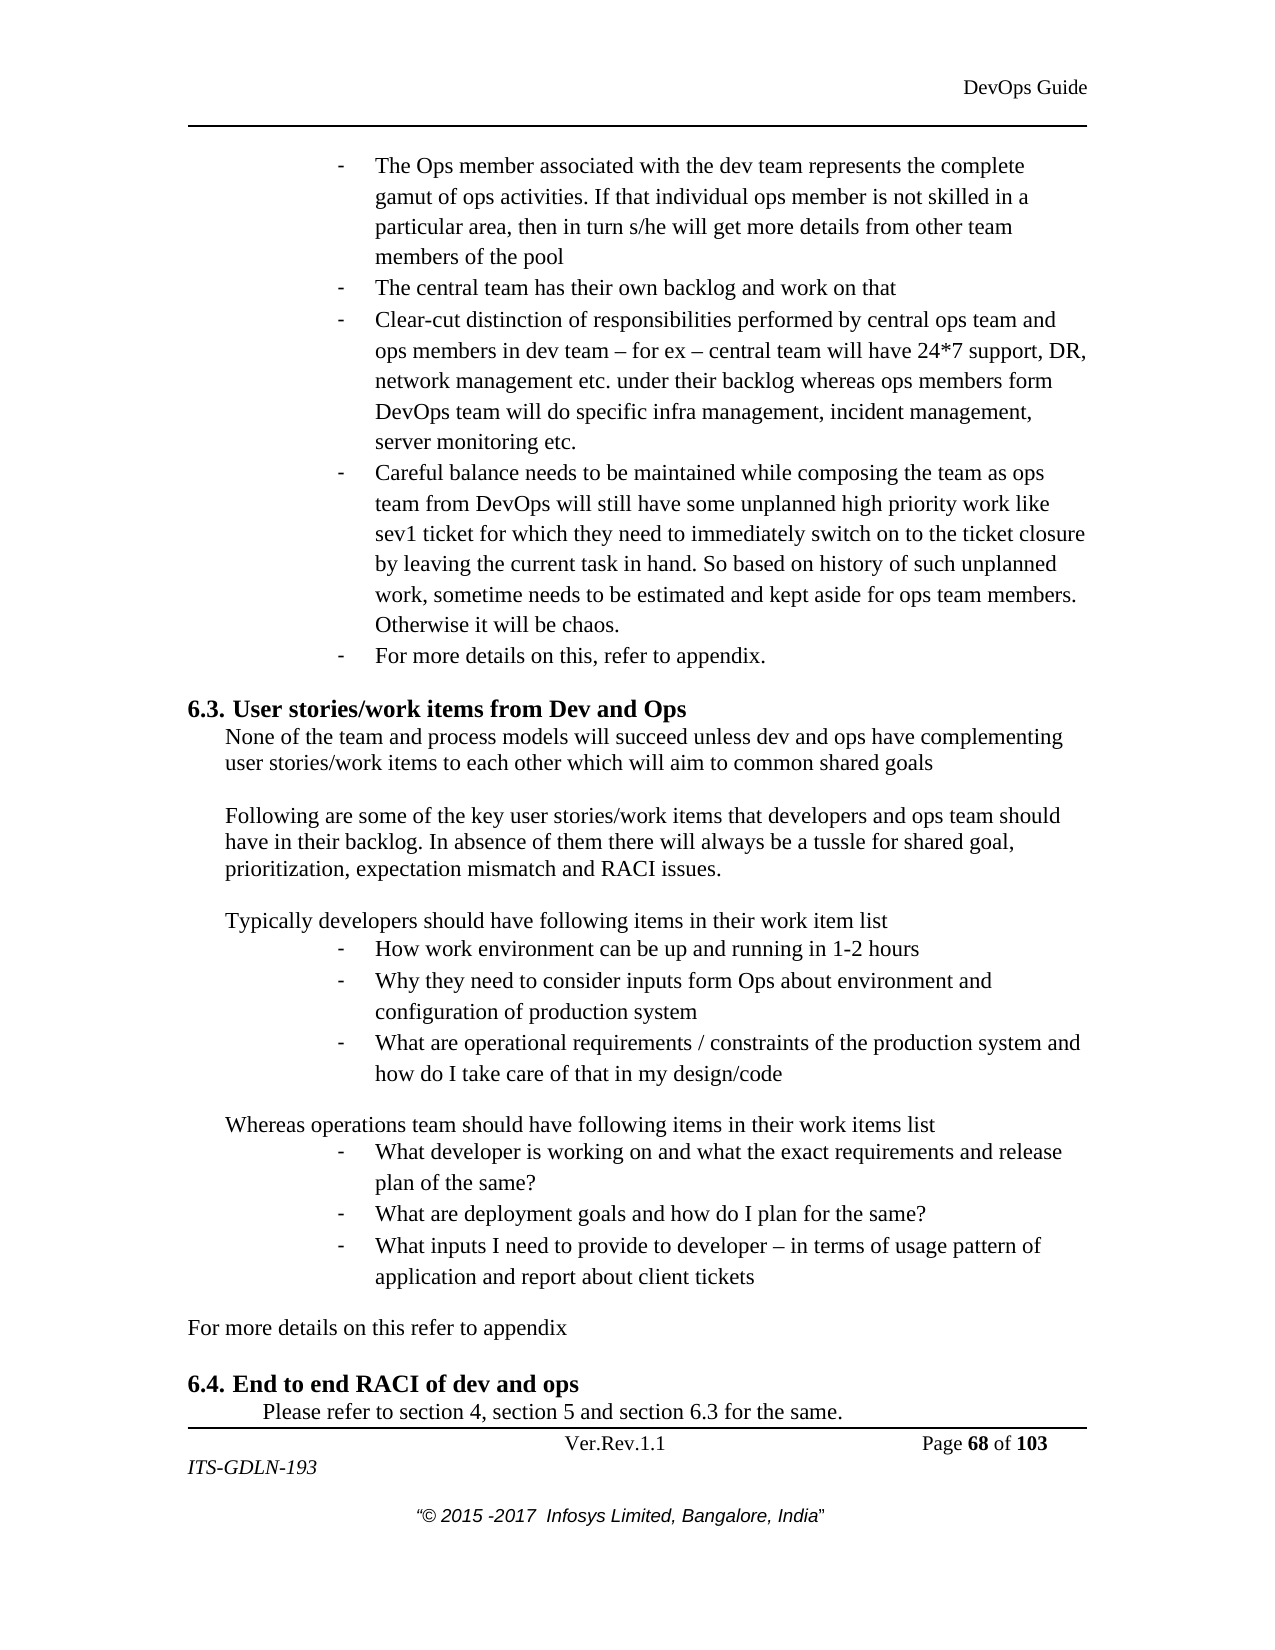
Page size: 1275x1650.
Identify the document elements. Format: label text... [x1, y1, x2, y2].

list What are operational requirements / constraints of the production system and how do I take care of that in my design/code [337, 1028, 1087, 1086]
subtitle End to end RACI of dev and ops [187, 1369, 1087, 1398]
text For more details on this refer to appendix [187, 1314, 1087, 1341]
list How work environment can be up and running in 1-2 hours [337, 934, 1087, 962]
subtitle User stories/work items from Dev and Ops [187, 694, 1087, 723]
text Typically developers should have following items in their work item list [225, 907, 1087, 934]
list What developer is working on and what the exact requirements and release plan of the same? [337, 1137, 1087, 1196]
list Clear-cut distinction of responsibilities performed by central ops team and ops members in dev team – for ex – central team will have 24*7 support, DR, network management etc. under their backlog whereas ops members form DevOps team will do specific infra management, incident management, server monitoring etc. [337, 306, 1087, 454]
list What are deployment goals and how do I plan for the same? [337, 1199, 1087, 1227]
text None of the team and process models will succeed unless dev and ops have complementing user stories/work items to each other which will aim to common shared goals [225, 723, 1087, 776]
list What inputs I need to provide to developer – in terms of usage pattern of application and report about client tickets [337, 1232, 1087, 1290]
text Following are some of the key user stories/work items that developers and ops team should have in their backlog. In absence of them there will always be a tussle for shared goal, prioritization, expectation mismatch and RACI issues. [225, 802, 1087, 881]
list Careful balance needs to be maintained while composing the team as ops team from DevOps will still have some unplanned high priority work like sev1 ticket for which they need to immediately switch on to the ticket closure by leaving the current task in hand. So based on history of such unplanned work, sometime needs to be estimated and kept aside for ops team members. Otherwise it will be chaos. [337, 458, 1087, 637]
list The central team has their own backlog and work on that [337, 273, 1087, 301]
text Please refer to section 4, section 5 and section 6.3 for the same. [187, 1398, 1087, 1425]
text Whereas operations team should have following items in their work items list [225, 1111, 1087, 1137]
list Why they need to consider inputs form Ops about environment and configuration of production system [337, 966, 1087, 1024]
list The Ops member associated with the dev team represents the complete gamut of ops activities. If that individual ops member is not skilled in a particular area, then in turn s/he will get more details from other team members of the pool [337, 151, 1087, 269]
list For more details on this, refer to appendix. [337, 641, 1087, 669]
